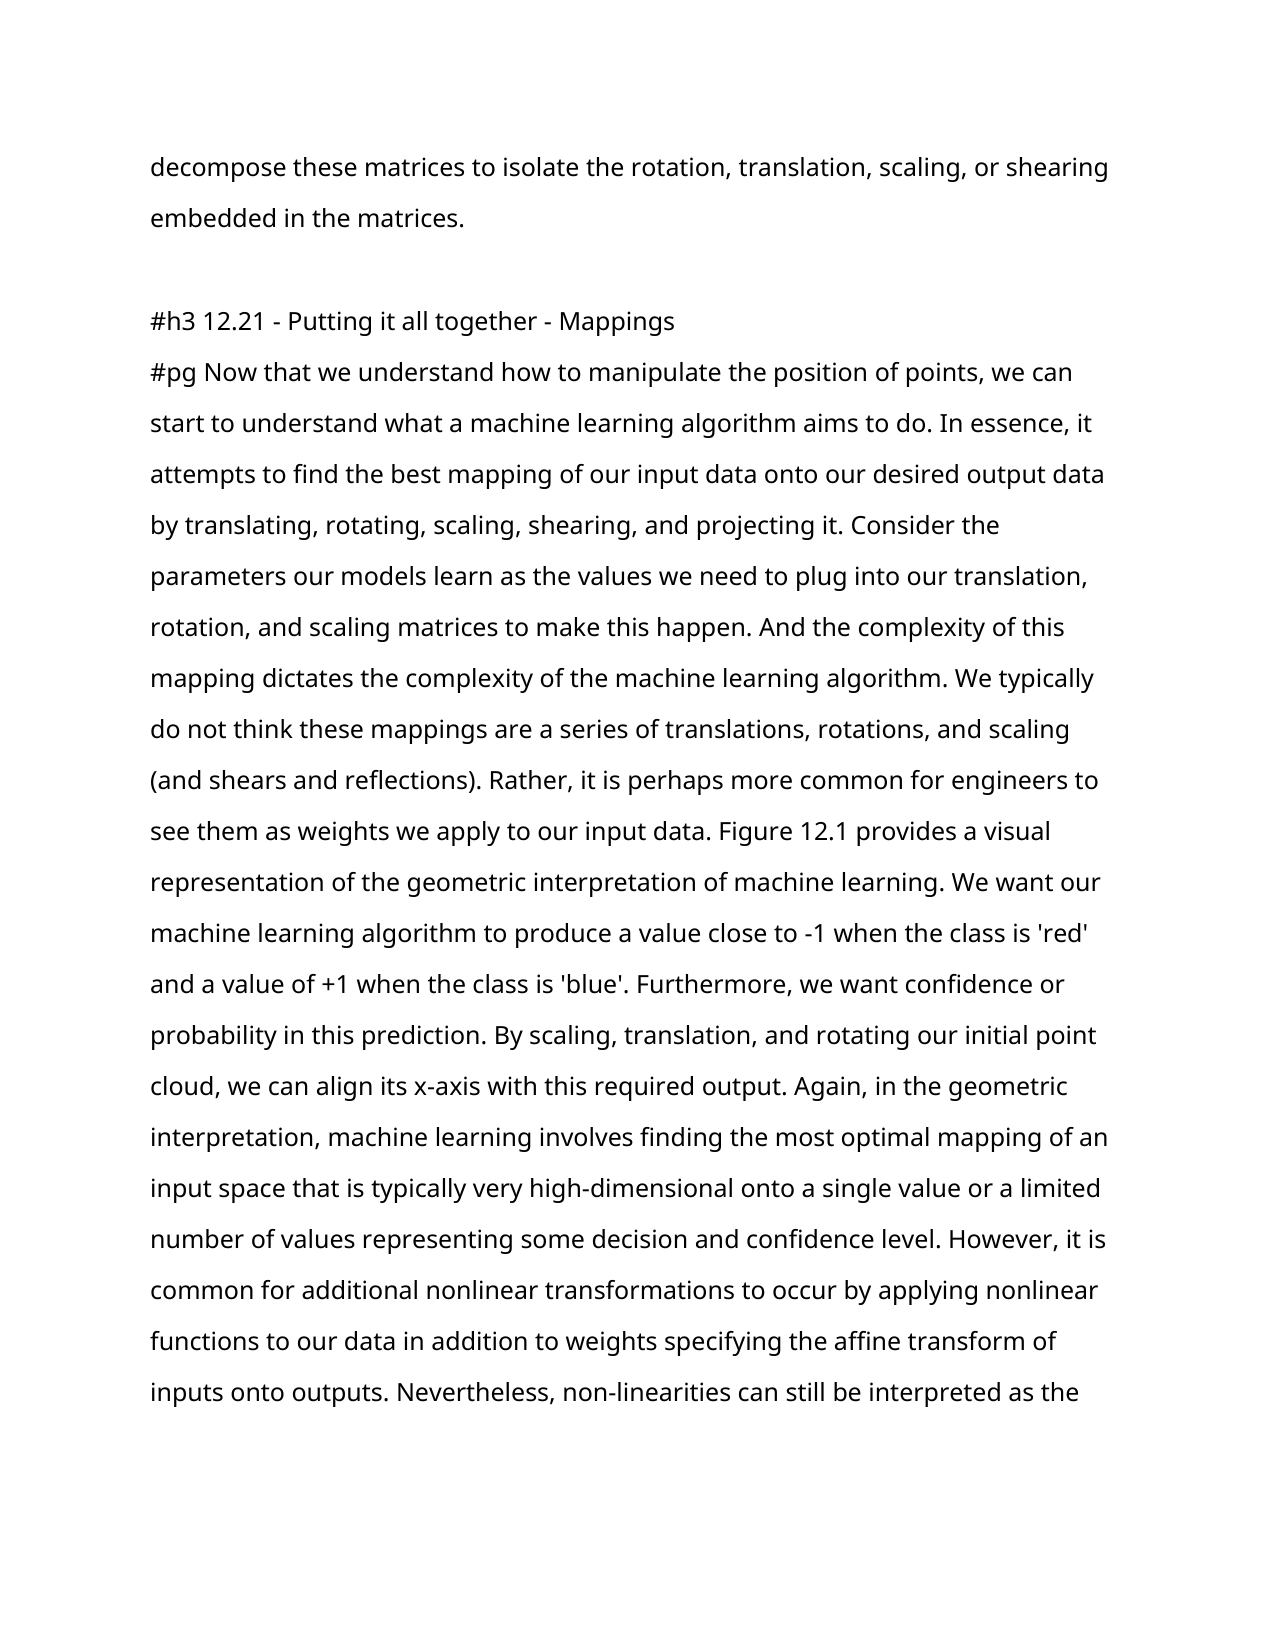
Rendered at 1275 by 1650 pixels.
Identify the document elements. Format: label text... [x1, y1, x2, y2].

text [150, 354, 1125, 1409]
text #h3 12.21 - Putting it all together - Mappings [150, 303, 1125, 337]
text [150, 150, 1125, 235]
